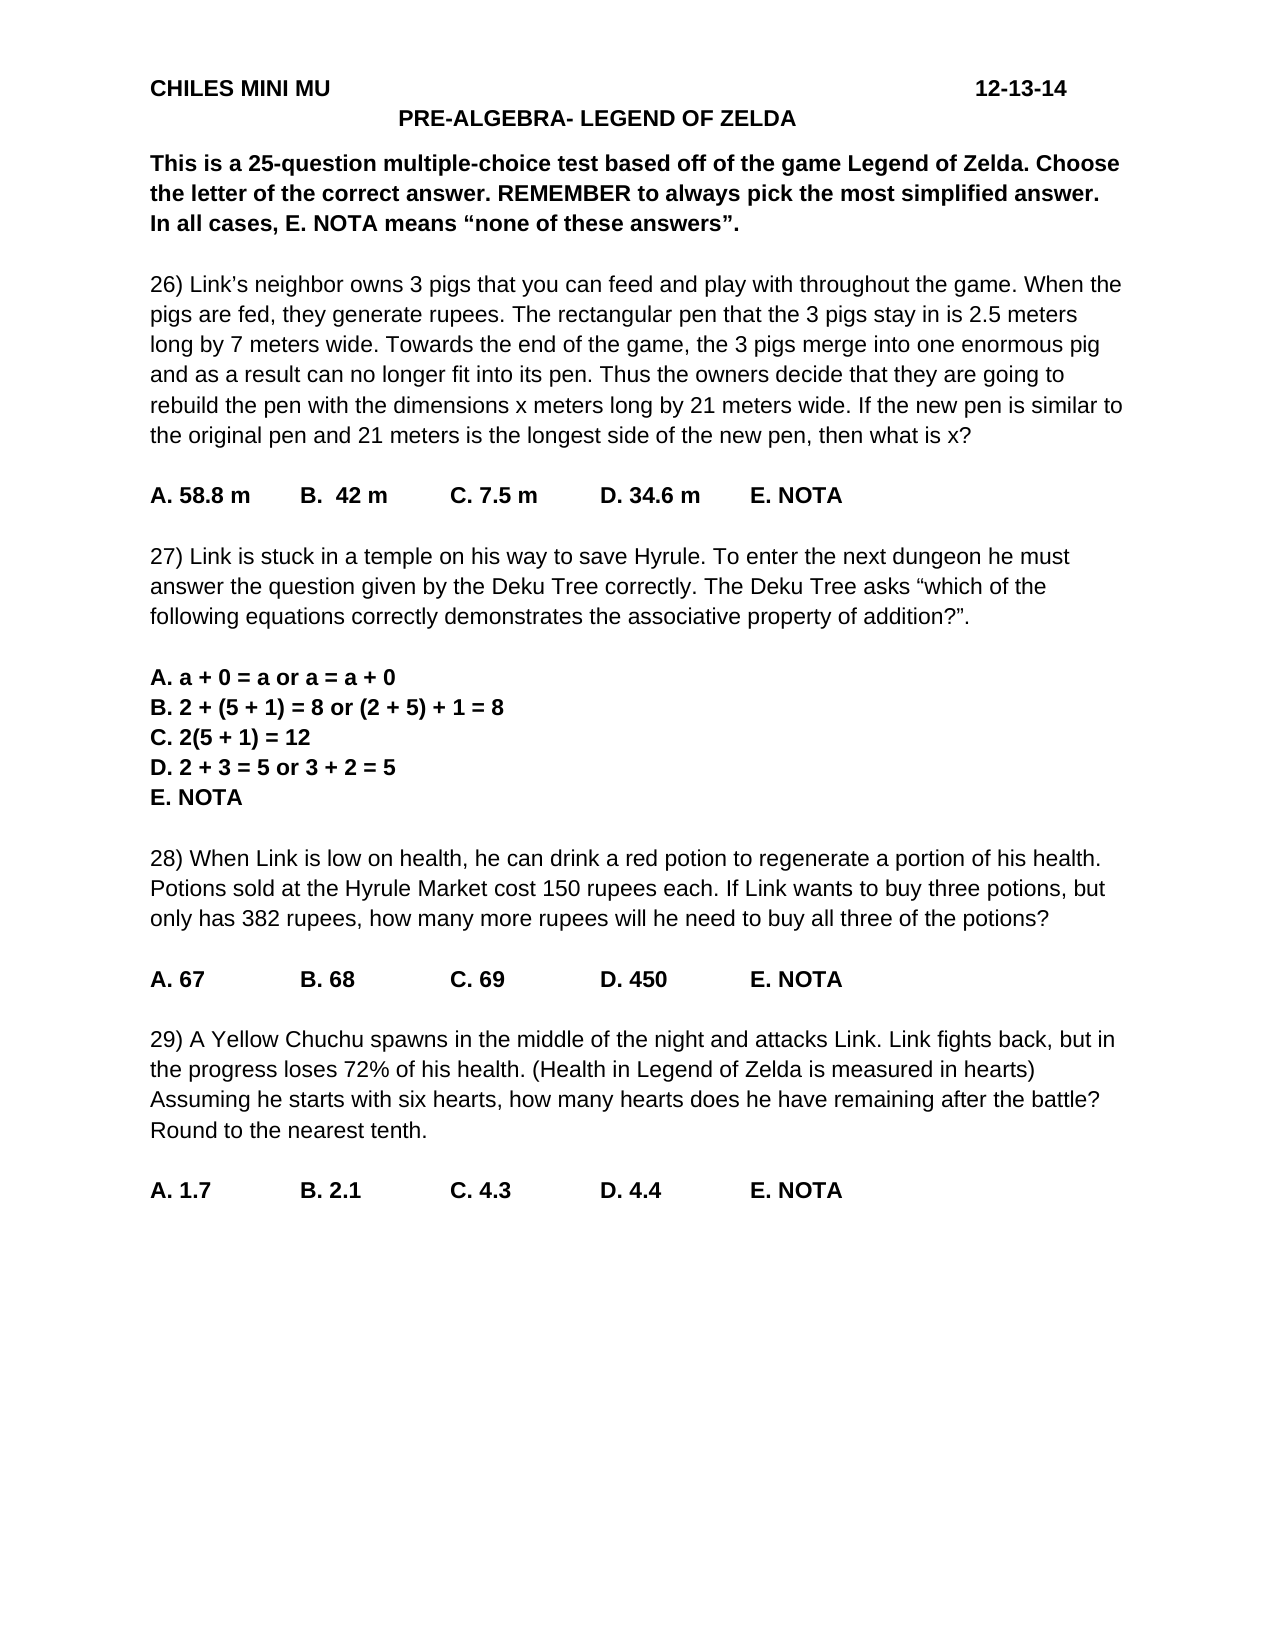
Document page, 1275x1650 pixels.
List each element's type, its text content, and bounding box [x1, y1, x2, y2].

text A. a + 0 = a or a = a + 0 [150, 663, 1125, 690]
text E. NOTA [150, 784, 1125, 811]
text A. 67 B. 68 C. 69 D. 450 E. NOTA [150, 966, 1125, 992]
text D. 2 + 3 = 5 or 3 + 2 = 5 [150, 754, 1125, 781]
text 29) A Yellow Chuchu spawns in the middle of the night and attacks Link. Link fights back, but in the progress loses 72% of his health. (Health in Legend of Zelda is measured in hearts) Assuming he starts with six hearts, how many hearts does he have remaining after the battle? Round to the nearest tenth. [150, 1026, 1125, 1143]
text C. 2(5 + 1) = 12 [150, 724, 1125, 750]
text This is a 25-question multiple-choice test based off of the game Legend of Zelda. Choose the letter of the correct answer. REMEMBER to always pick the most simplified answer. In all cases, E. NOTA means “none of these answers”. [150, 150, 1125, 237]
text 28) When Link is low on health, he can drink a red potion to regenerate a portion of his health. Potions sold at the Hyrule Market cost 150 rupees each. If Link wants to buy three potions, but only has 382 rupees, how many more rupees will he need to buy all three of the potions? [150, 845, 1125, 932]
text A. 58.8 m B. 42 m C. 7.5 m D. 34.6 m E. NOTA [150, 482, 1125, 509]
text 26) Link’s neighbor owns 3 pigs that you can feed and play with throughout the game. When the pigs are fed, they generate rupees. The rectangular pen that the 3 pigs stay in is 2.5 meters long by 7 meters wide. Towards the end of the game, the 3 pigs merge into one enormous pig and as a result can no longer fit into its pen. Thus the owners decide that they are going to rebuild the pen with the dimensions x meters long by 21 meters wide. If the new pen is similar to the original pen and 21 meters is the longest side of the new pen, then what is x? [150, 271, 1125, 448]
text A. 1.7 B. 2.1 C. 4.3 D. 4.4 E. NOTA [150, 1177, 1125, 1203]
text B. 2 + (5 + 1) = 8 or (2 + 5) + 1 = 8 [150, 694, 1125, 720]
text 27) Link is stuck in a temple on his way to save Hyrule. To enter the next dungeon he must answer the question given by the Deku Tree correctly. The Deku Tree asks “which of the following equations correctly demonstrates the associative property of addition?”. [150, 543, 1125, 629]
